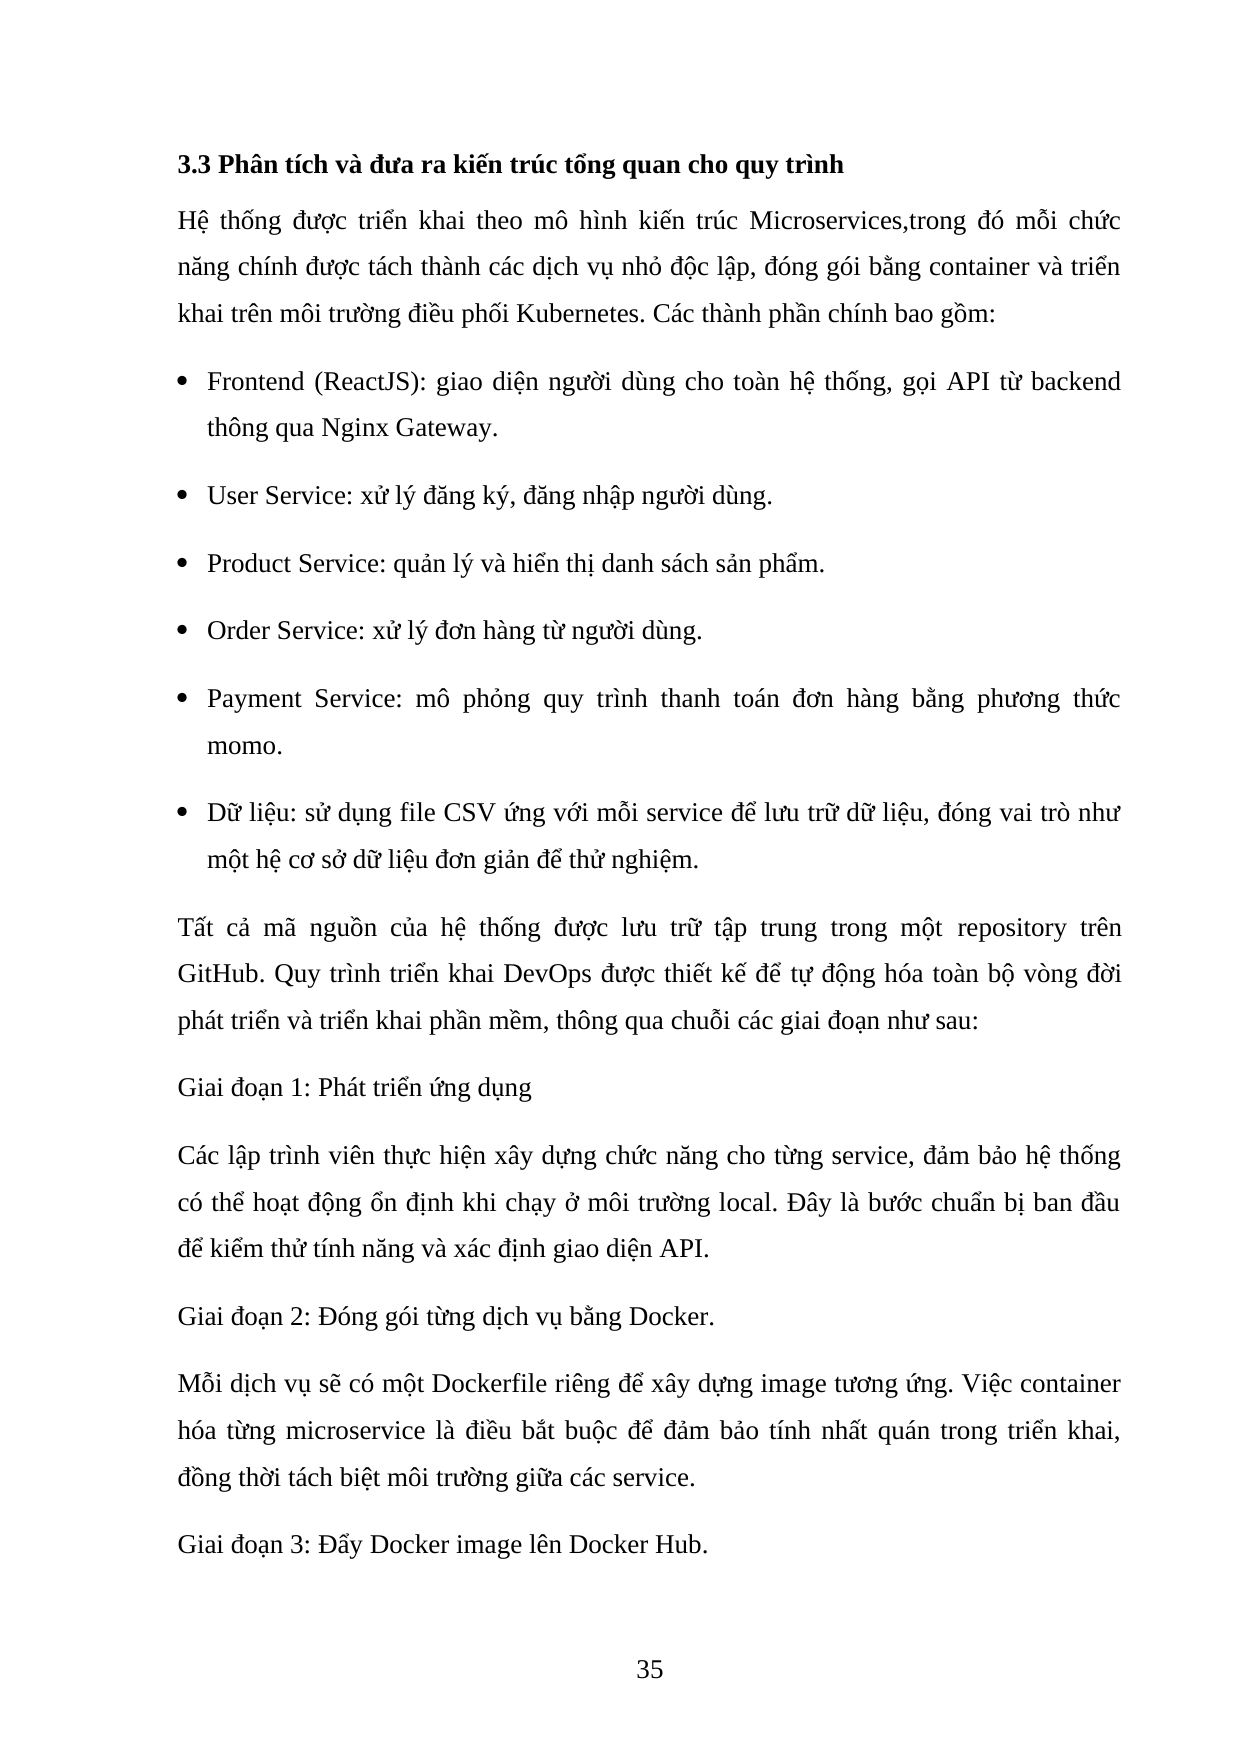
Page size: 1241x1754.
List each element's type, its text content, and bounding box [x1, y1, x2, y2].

text Giai đoạn 1: Phát triển ứng dụng [177, 1071, 1122, 1103]
text Giai đoạn 3: Đẩy Docker image lên Docker Hub. [177, 1528, 1122, 1559]
text Payment Service: mô phỏng quy trình thanh toán đơn hàng bằng phương thức momo. [177, 682, 1122, 760]
text Hệ thống được triển khai theo mô hình kiến trúc Microservices,trong đó mỗi chức năng chính được tách thành các dịch vụ nhỏ độc lập, đóng gói bằng container và triển khai trên môi trường điều phối Kubernetes. Các thành phần chính bao gồm: [177, 204, 1122, 328]
text Product Service: quản lý và hiển thị danh sách sản phẩm. [177, 547, 1122, 578]
subtitle Phân tích và đưa ra kiến trúc tổng quan cho quy trình [177, 148, 1122, 179]
text Các lập trình viên thực hiện xây dựng chức năng cho từng service, đảm bảo hệ thống có thể hoạt động ổn định khi chạy ở môi trường local. Đây là bước chuẩn bị ban đầu để kiểm thử tính năng và xác định giao diện API. [177, 1139, 1122, 1263]
text Order Service: xử lý đơn hàng từ người dùng. [177, 614, 1122, 646]
text Giai đoạn 2: Đóng gói từng dịch vụ bằng Docker. [177, 1300, 1122, 1331]
text Mỗi dịch vụ sẽ có một Dockerfile riêng để xây dựng image tương ứng. Việc container hóa từng microservice là điều bắt buộc để đảm bảo tính nhất quán trong triển khai, đồng thời tách biệt môi trường giữa các service. [177, 1367, 1122, 1492]
text User Service: xử lý đăng ký, đăng nhập người dùng. [177, 479, 1122, 510]
text Frontend (ReactJS): giao diện người dùng cho toàn hệ thống, gọi API từ backend thông qua Nginx Gateway. [177, 365, 1122, 443]
text Tất cả mã nguồn của hệ thống được lưu trữ tập trung trong một repository trên GitHub. Quy trình triển khai DevOps được thiết kế để tự động hóa toàn bộ vòng đời phát triển và triển khai phần mềm, thông qua chuỗi các giai đoạn như sau: [177, 911, 1122, 1035]
text Dữ liệu: sử dụng file CSV ứng với mỗi service để lưu trữ dữ liệu, đóng vai trò như một hệ cơ sở dữ liệu đơn giản để thử nghiệm. [177, 796, 1122, 874]
